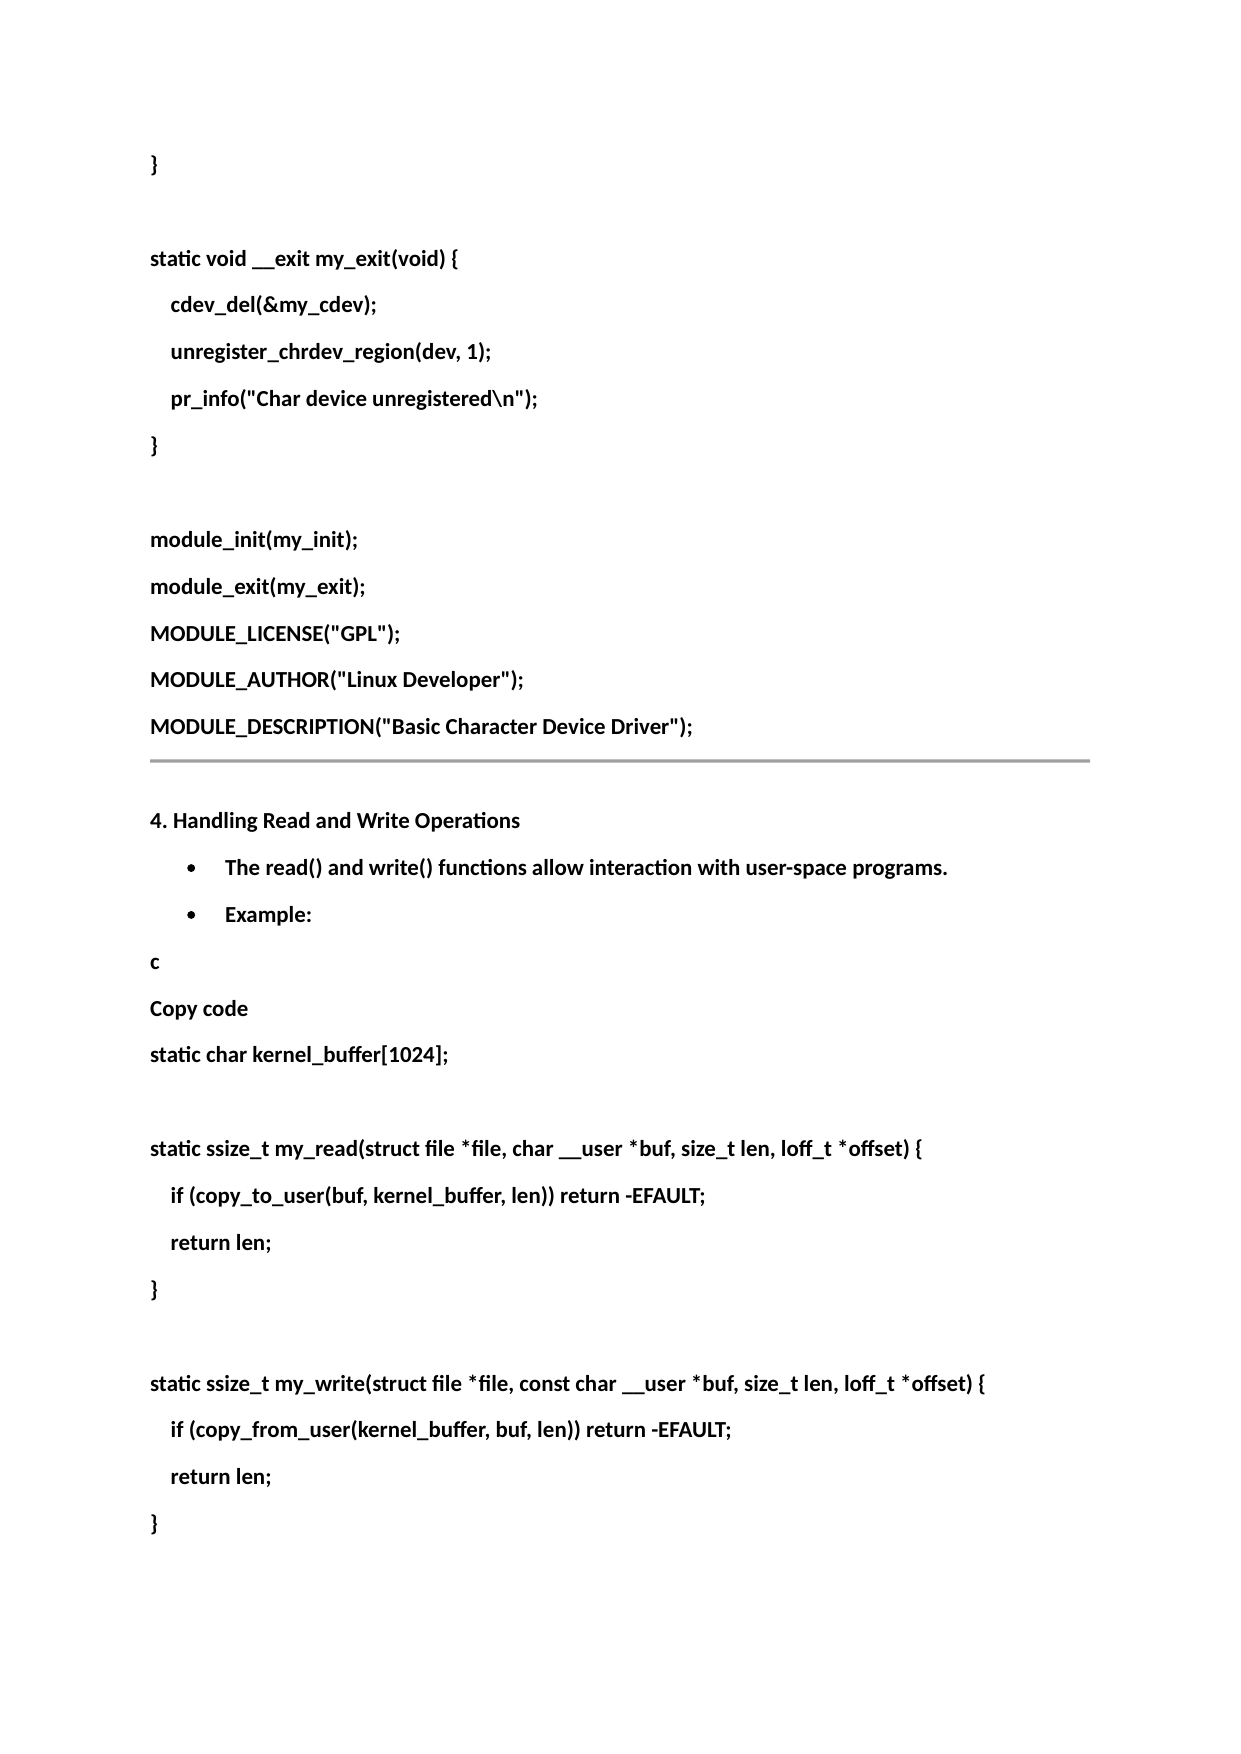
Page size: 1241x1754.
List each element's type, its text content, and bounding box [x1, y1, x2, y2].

text if (copy_from_user(kernel_buffer, buf, len)) return -EFAULT; [150, 1416, 1090, 1444]
text static ssize_t my_read(struct file *file, char __user *buf, size_t len, loff_t *offset) { [150, 1134, 1090, 1162]
text static void __exit my_exit(void) { [150, 244, 1090, 272]
text static char kernel_buffer[1024]; [150, 1041, 1090, 1069]
text static ssize_t my_write(struct file *file, const char __user *buf, size_t len, loff_t *offset) { [150, 1369, 1090, 1397]
text 4. Handling Read and Write Operations [150, 806, 1090, 834]
text } [150, 1275, 1090, 1303]
text Copy code [150, 994, 1090, 1022]
text c [150, 947, 1090, 975]
text cdev_del(&my_cdev); [150, 291, 1090, 319]
text return len; [150, 1228, 1090, 1256]
list Example: [187, 900, 1090, 928]
text } [150, 1509, 1090, 1537]
text unregister_chrdev_region(dev, 1); [150, 337, 1090, 366]
text module_exit(my_exit); [150, 572, 1090, 600]
text } [150, 431, 1090, 459]
text MODULE_DESCRIPTION("Basic Character Device Driver"); [150, 712, 1090, 741]
text MODULE_AUTHOR("Linux Developer"); [150, 666, 1090, 694]
text MODULE_LICENSE("GPL"); [150, 619, 1090, 647]
text return len; [150, 1462, 1090, 1491]
text module_init(my_init); [150, 525, 1090, 553]
text } [150, 150, 1090, 178]
text if (copy_to_user(buf, kernel_buffer, len)) return -EFAULT; [150, 1181, 1090, 1209]
list The read() and write() functions allow interaction with user-space programs. [187, 853, 1090, 881]
text pr_info("Char device unregistered\n"); [150, 384, 1090, 412]
